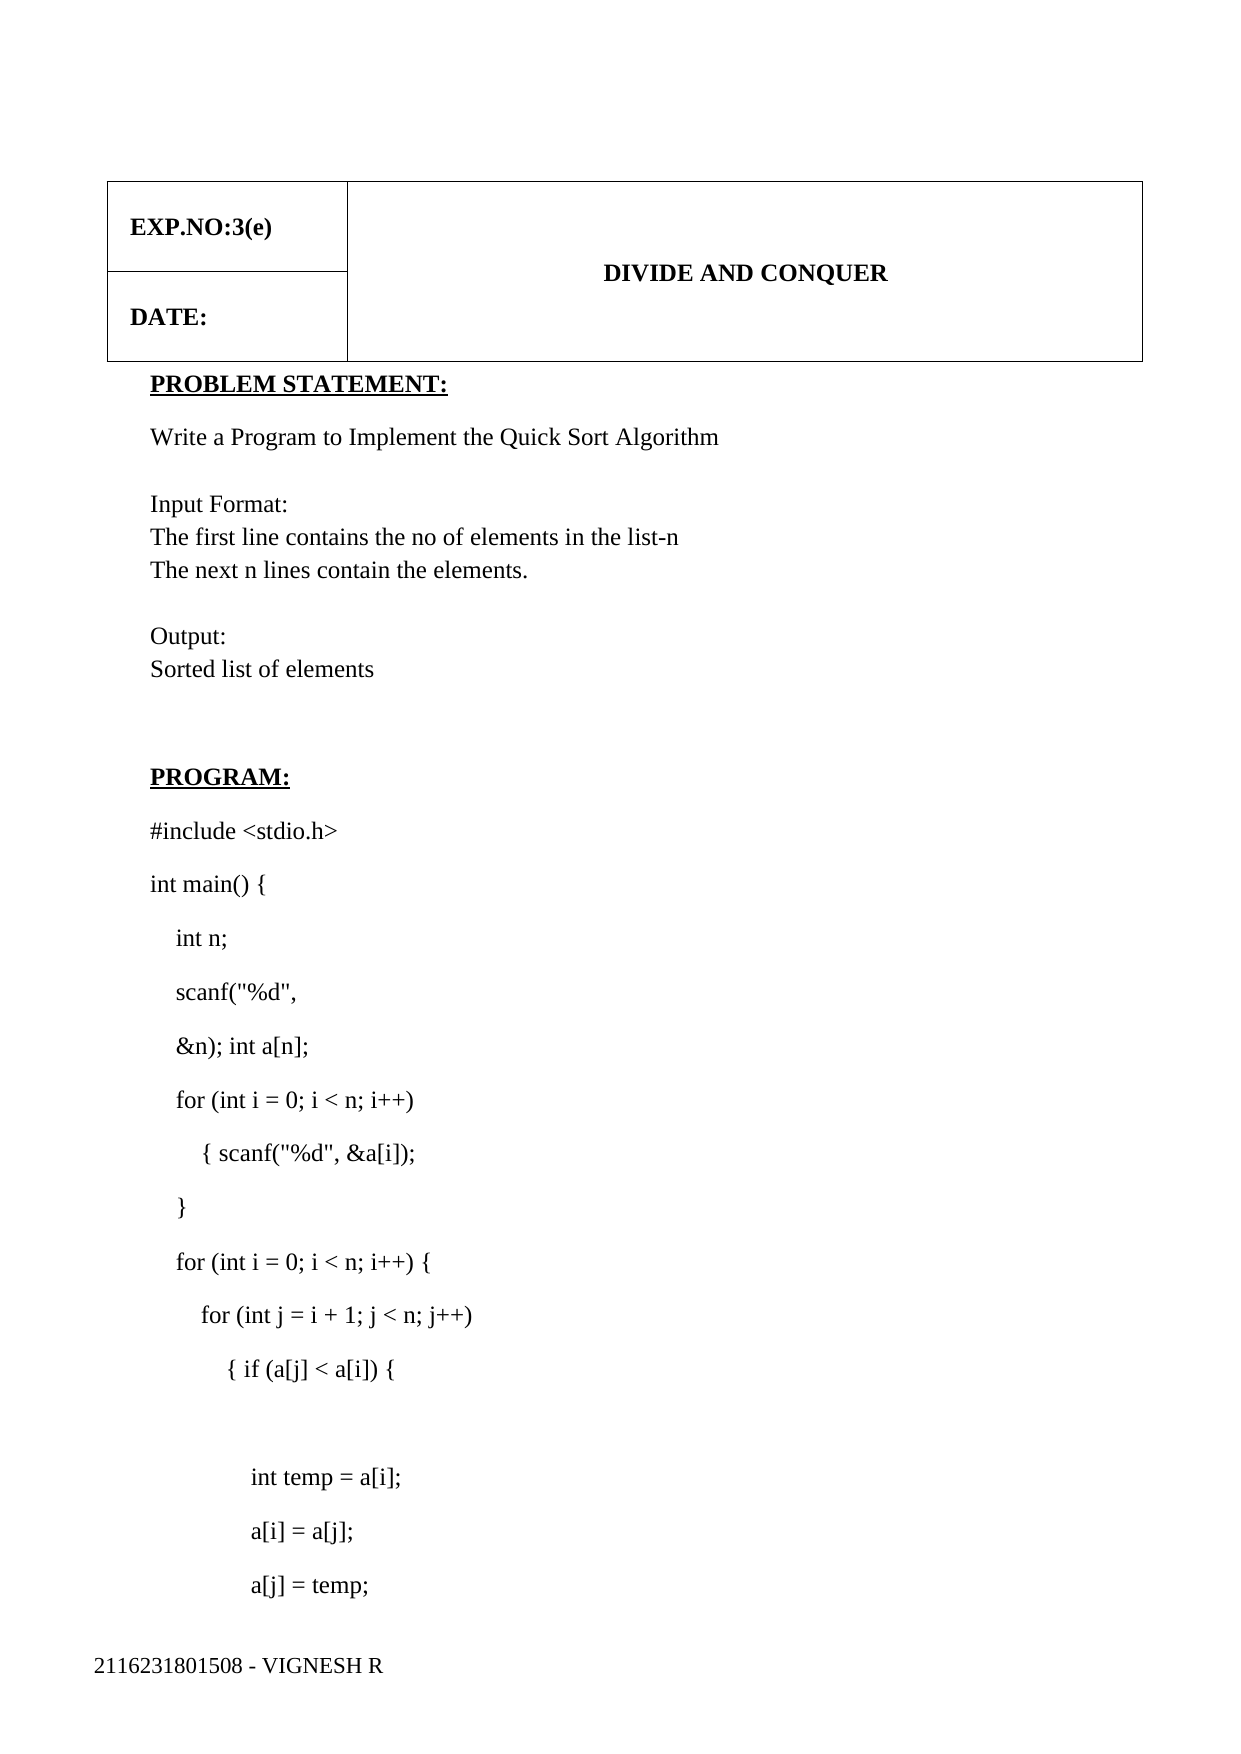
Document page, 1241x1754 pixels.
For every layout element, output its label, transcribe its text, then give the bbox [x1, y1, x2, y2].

text PROGRAM: [150, 762, 1155, 791]
text Sorted list of elements [150, 654, 1155, 682]
table_cell DATE: [108, 272, 347, 361]
text The first line contains the no of elements in the list-n The next n lines contain the elements. [150, 522, 706, 583]
text Input Format: [150, 489, 1155, 517]
text a[j] = temp; [251, 1570, 1155, 1598]
text } [176, 1192, 1155, 1221]
text int temp = a[i]; a[i] = a[j]; [251, 1462, 430, 1544]
text int n; scanf("%d", &n); int a[n]; [176, 923, 350, 1060]
text Output: [150, 621, 1155, 649]
table_header EXP.NO:3(e) [108, 182, 347, 271]
text for (int i = 0; i < n; i++) { [176, 1247, 1155, 1275]
text for (int j = i + 1; j < n; j++) { if (a[j] < a[i]) { [201, 1301, 498, 1383]
text Write a Program to Implement the Quick Sort Algorithm [150, 422, 1155, 451]
text PROBLEM STATEMENT: [150, 369, 1155, 398]
text #include <stdio.h> int main() { [150, 816, 338, 898]
table_header DIVIDE AND CONQUER [348, 182, 1142, 361]
text for (int i = 0; i < n; i++) { scanf("%d", &a[i]); [176, 1085, 441, 1167]
